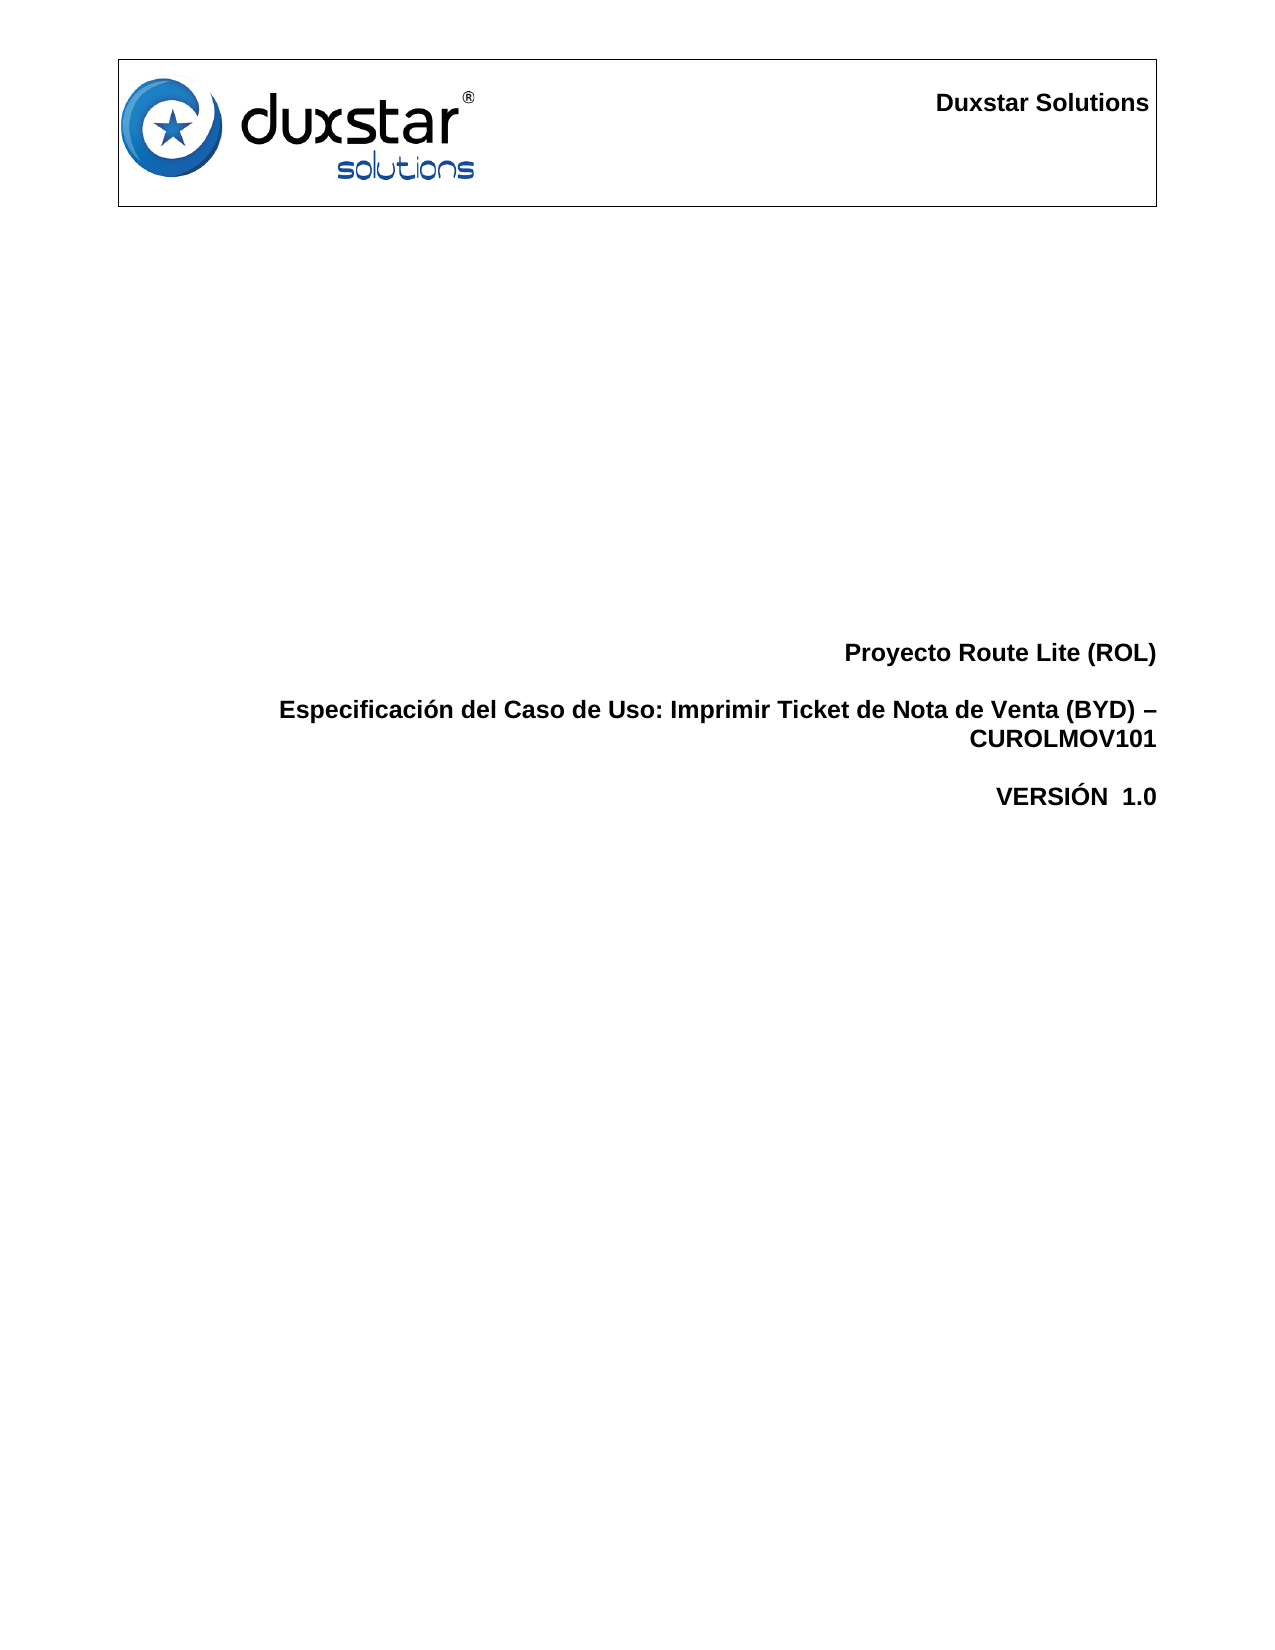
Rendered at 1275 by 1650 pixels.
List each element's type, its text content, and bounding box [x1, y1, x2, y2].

title VERSIÓN 1.0 [118, 782, 1157, 810]
title Especificación del Caso de Uso: Imprimir Ticket de Nota de Venta (BYD) – CUROLMOV101 [118, 695, 1157, 753]
text Proyecto Route Lite (ROL) [118, 638, 1157, 667]
picture [120, 60, 475, 186]
